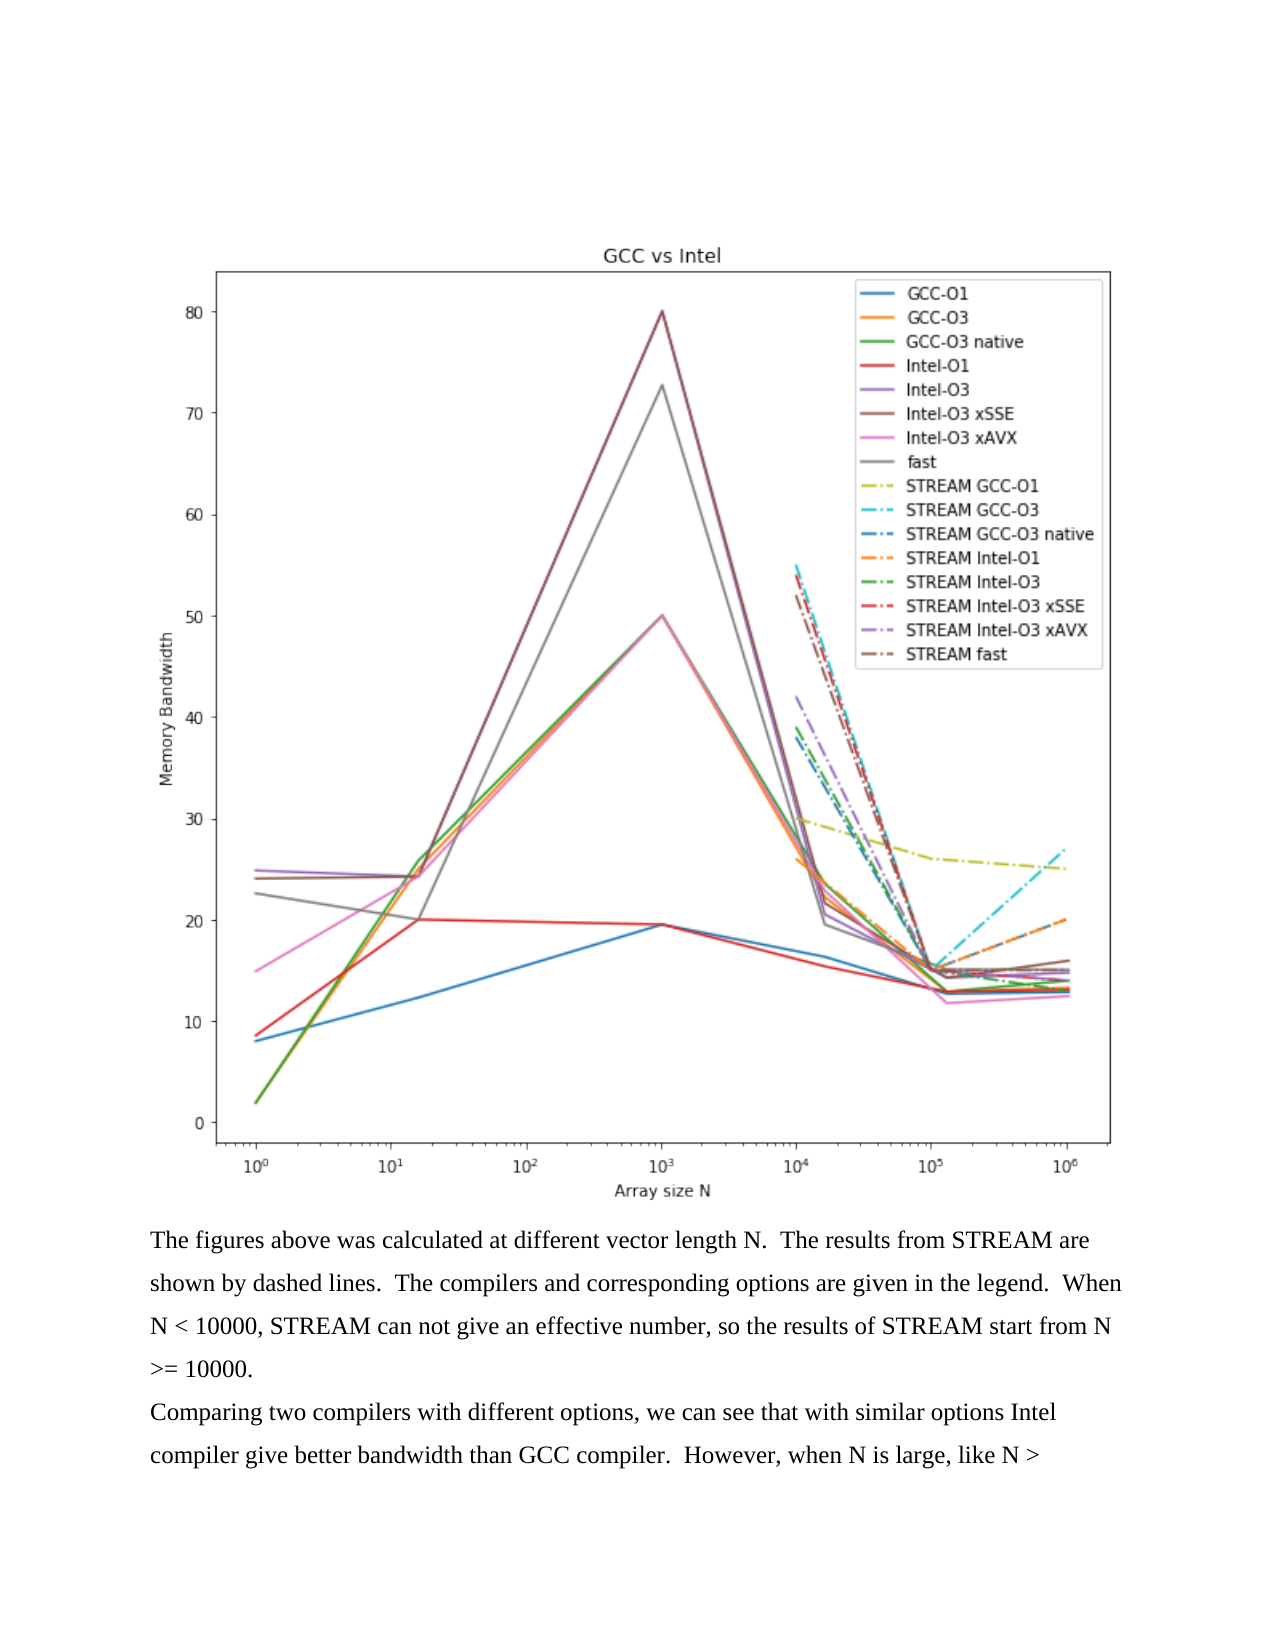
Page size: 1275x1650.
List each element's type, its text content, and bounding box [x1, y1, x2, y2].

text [150, 1397, 1125, 1469]
text The figures above was calculated at different vector length N. The results from STREAM are shown by dashed lines. The compilers and corresponding options are given in the legend. When N < 10000, STREAM can not give an effective number, so the results of STREAM start from N >= 10000. [150, 1225, 1125, 1383]
picture [150, 236, 1125, 1210]
